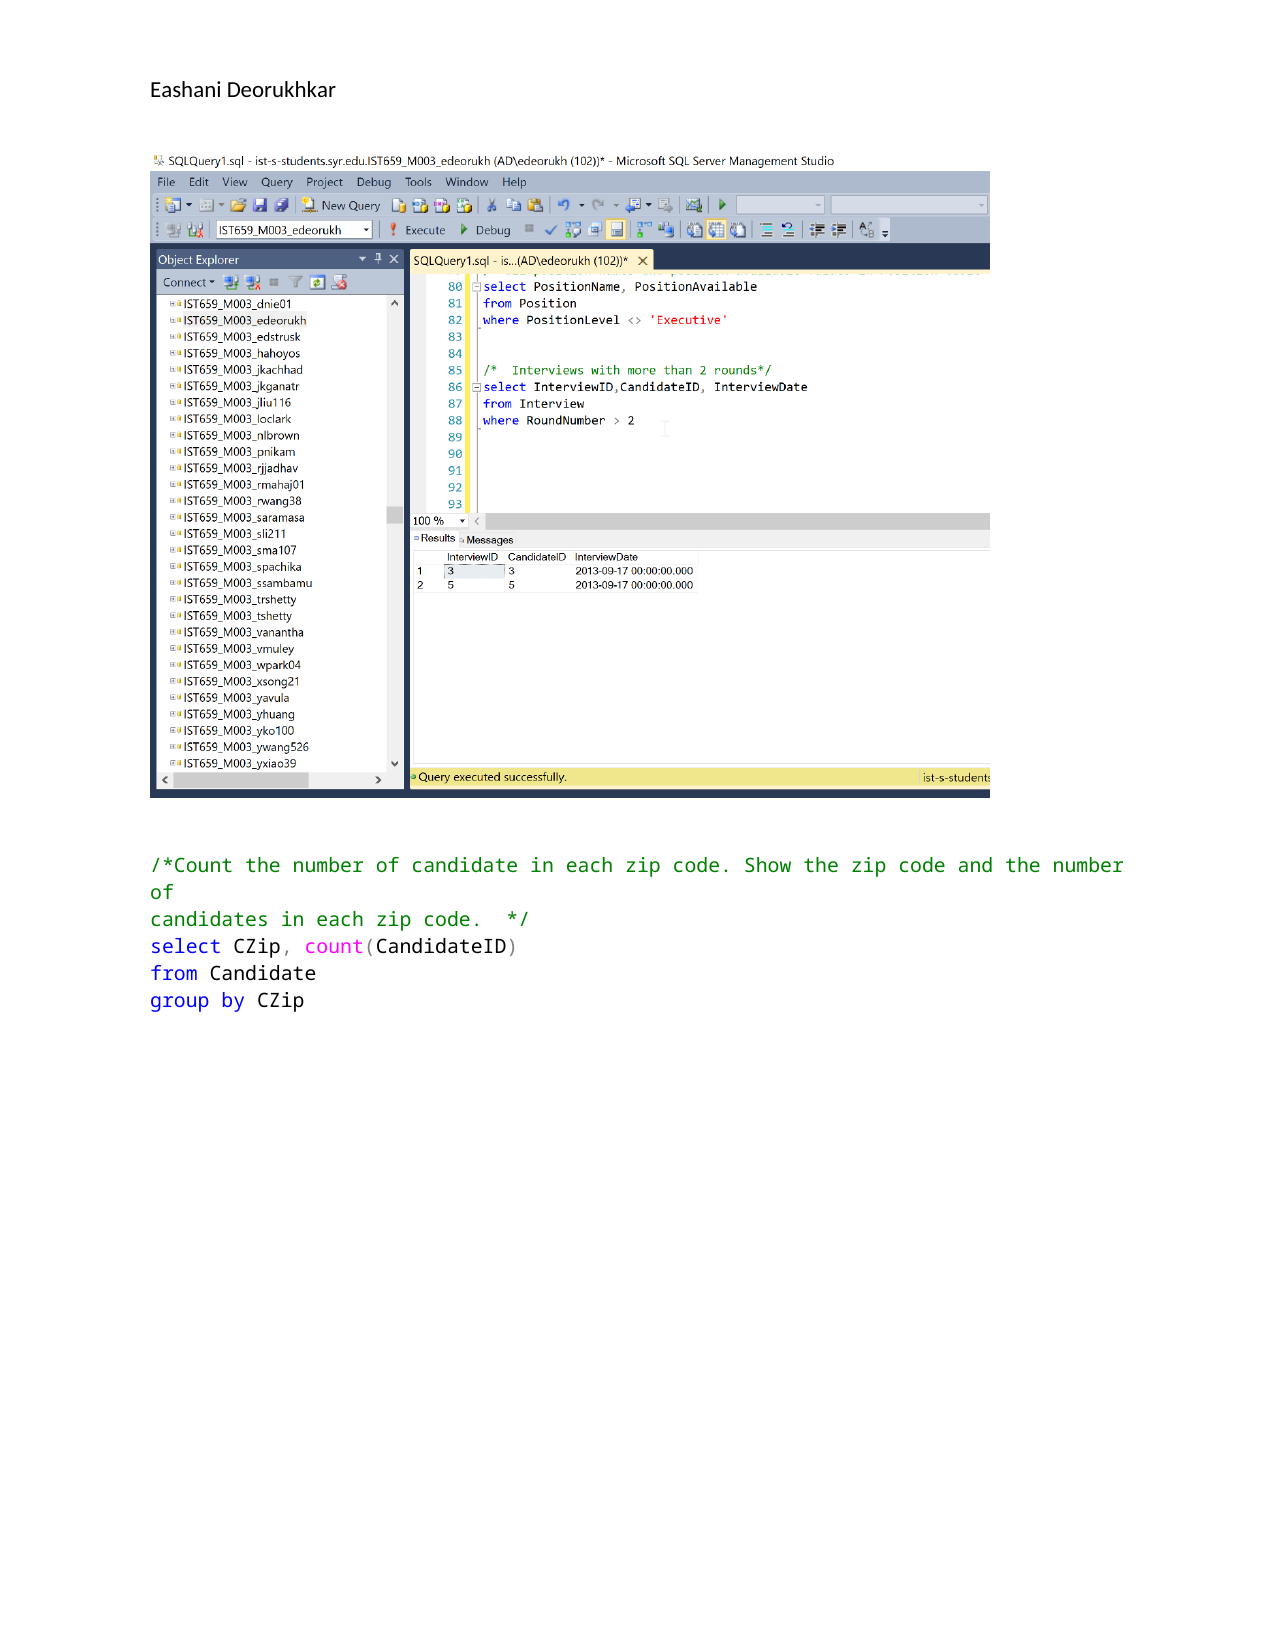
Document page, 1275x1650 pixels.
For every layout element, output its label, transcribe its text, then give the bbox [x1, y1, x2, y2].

picture [150, 150, 990, 798]
text candidates in each zip code. */ [150, 906, 1125, 933]
text group by CZip [150, 987, 1125, 1013]
text select CZip, count(CandidateID) [150, 933, 1125, 959]
text from Candidate [150, 959, 1125, 987]
text /*Count the number of candidate in each zip code. Show the zip code and the number of [150, 852, 1125, 906]
